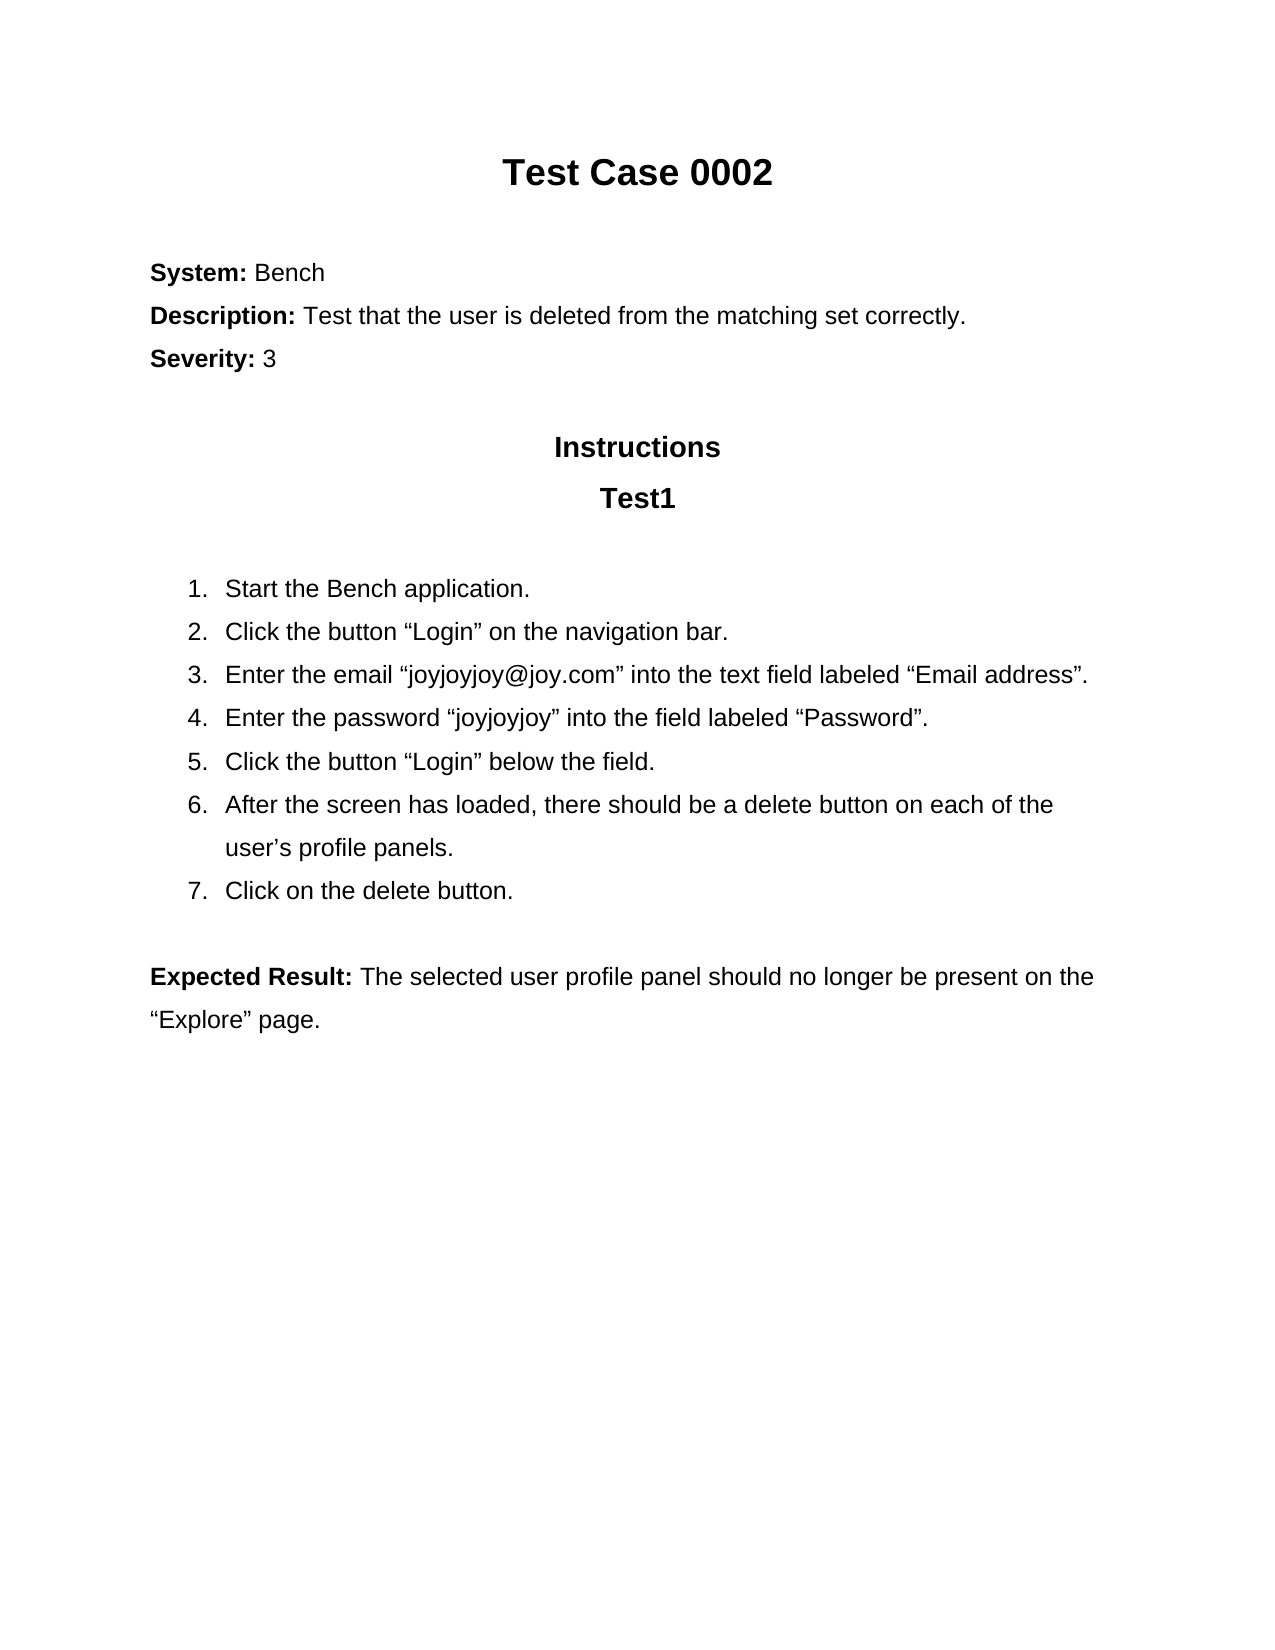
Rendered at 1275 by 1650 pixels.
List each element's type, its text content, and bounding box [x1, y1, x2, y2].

text Description: Test that the user is deleted from the matching set correctly. [150, 301, 1125, 330]
text Expected Result: The selected user profile panel should no longer be present on the “Explore” page. [150, 962, 1125, 1034]
text Severity: 3 [150, 344, 1125, 373]
text Instructions [150, 430, 1125, 464]
list Click on the delete button. [187, 876, 1125, 905]
list Enter the password “joyjoyjoy” into the field labeled “Password”. [187, 703, 1125, 732]
text Test1 [150, 481, 1125, 514]
list Click the button “Login” on the navigation bar. [187, 617, 1125, 646]
text Test Case 0002 [150, 150, 1125, 193]
text System: Bench [150, 258, 1125, 287]
list Enter the email “joyjoyjoy@joy.com” into the text field labeled “Email address”. [187, 660, 1125, 689]
list After the screen has loaded, there should be a delete button on each of the user’s profile panels. [187, 790, 1125, 862]
list Click the button “Login” below the field. [187, 747, 1125, 775]
list Start the Bench application. [187, 574, 1125, 603]
